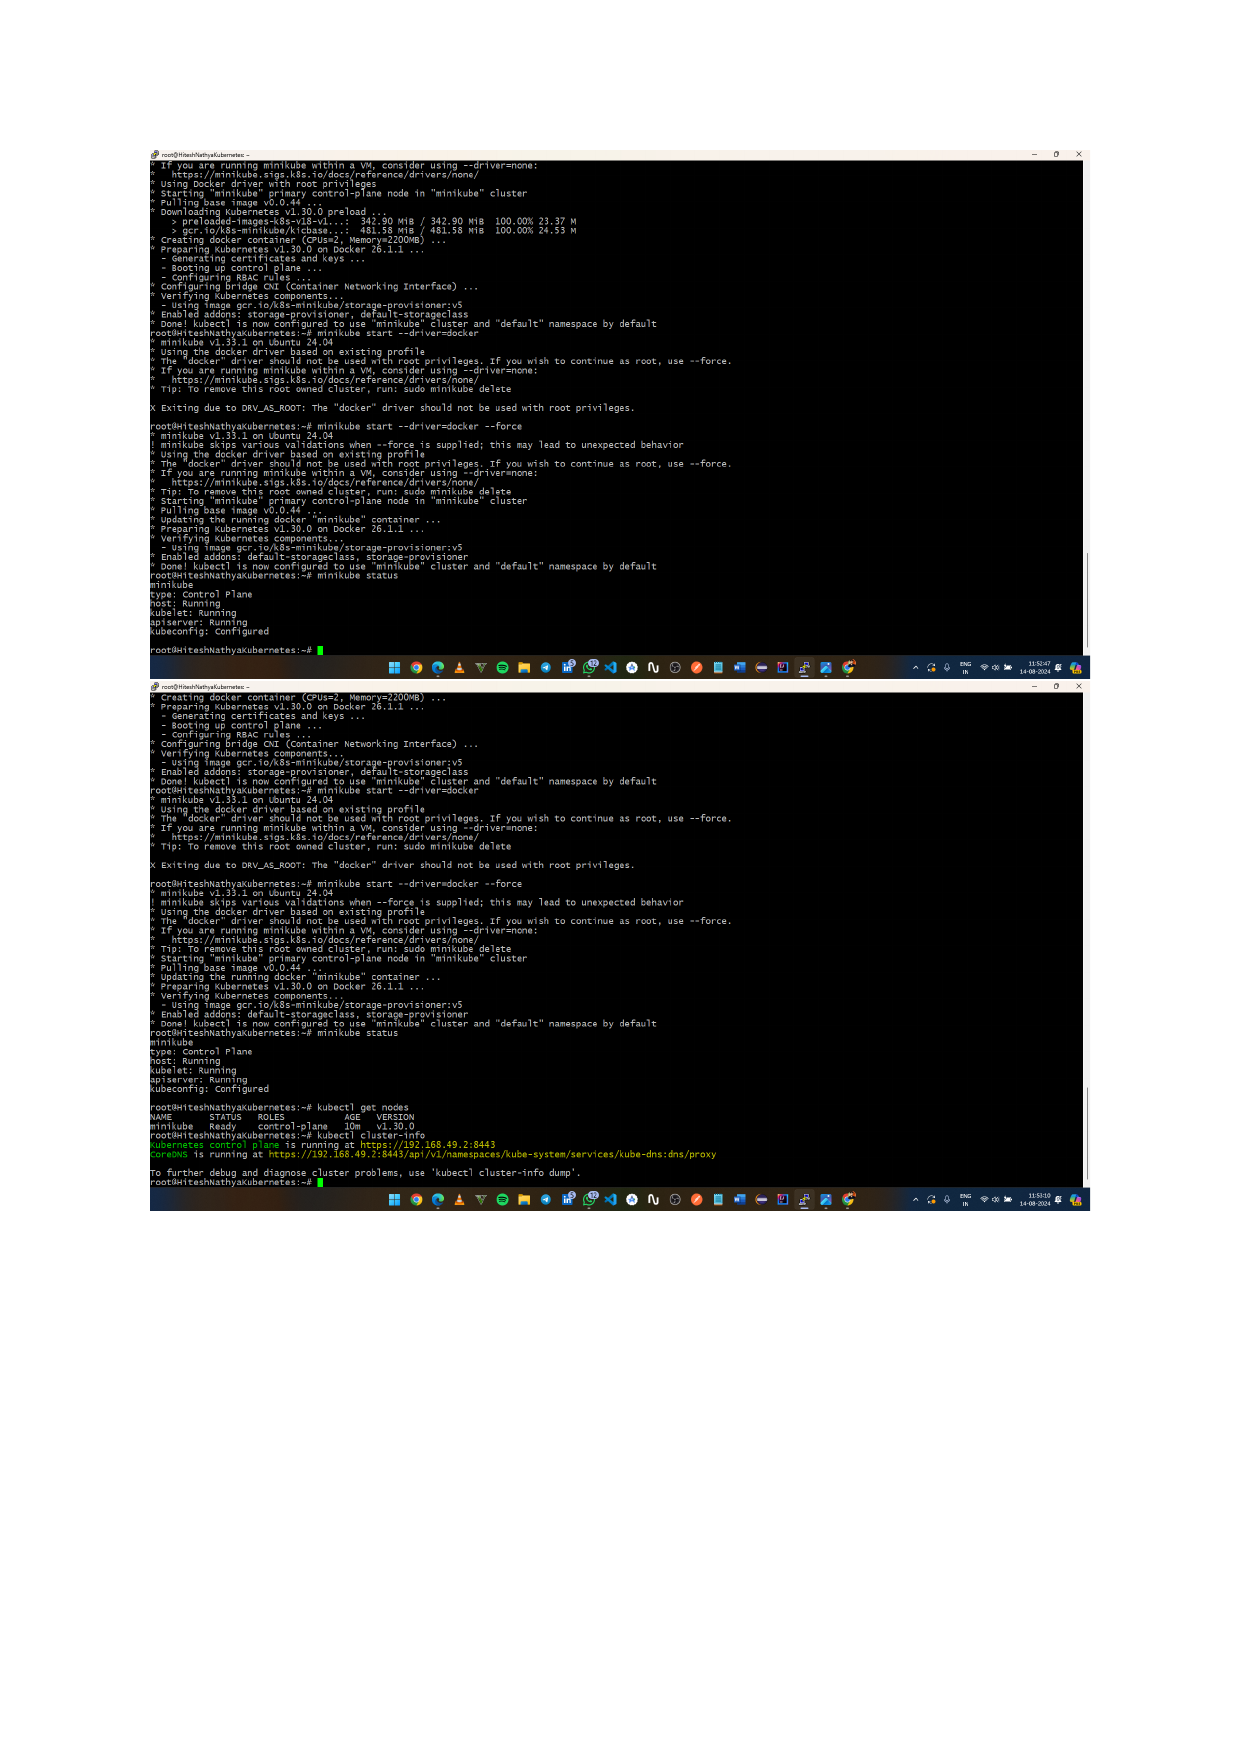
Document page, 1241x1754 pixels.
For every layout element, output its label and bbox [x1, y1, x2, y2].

picture [150, 681, 1091, 1211]
picture [150, 150, 1091, 679]
